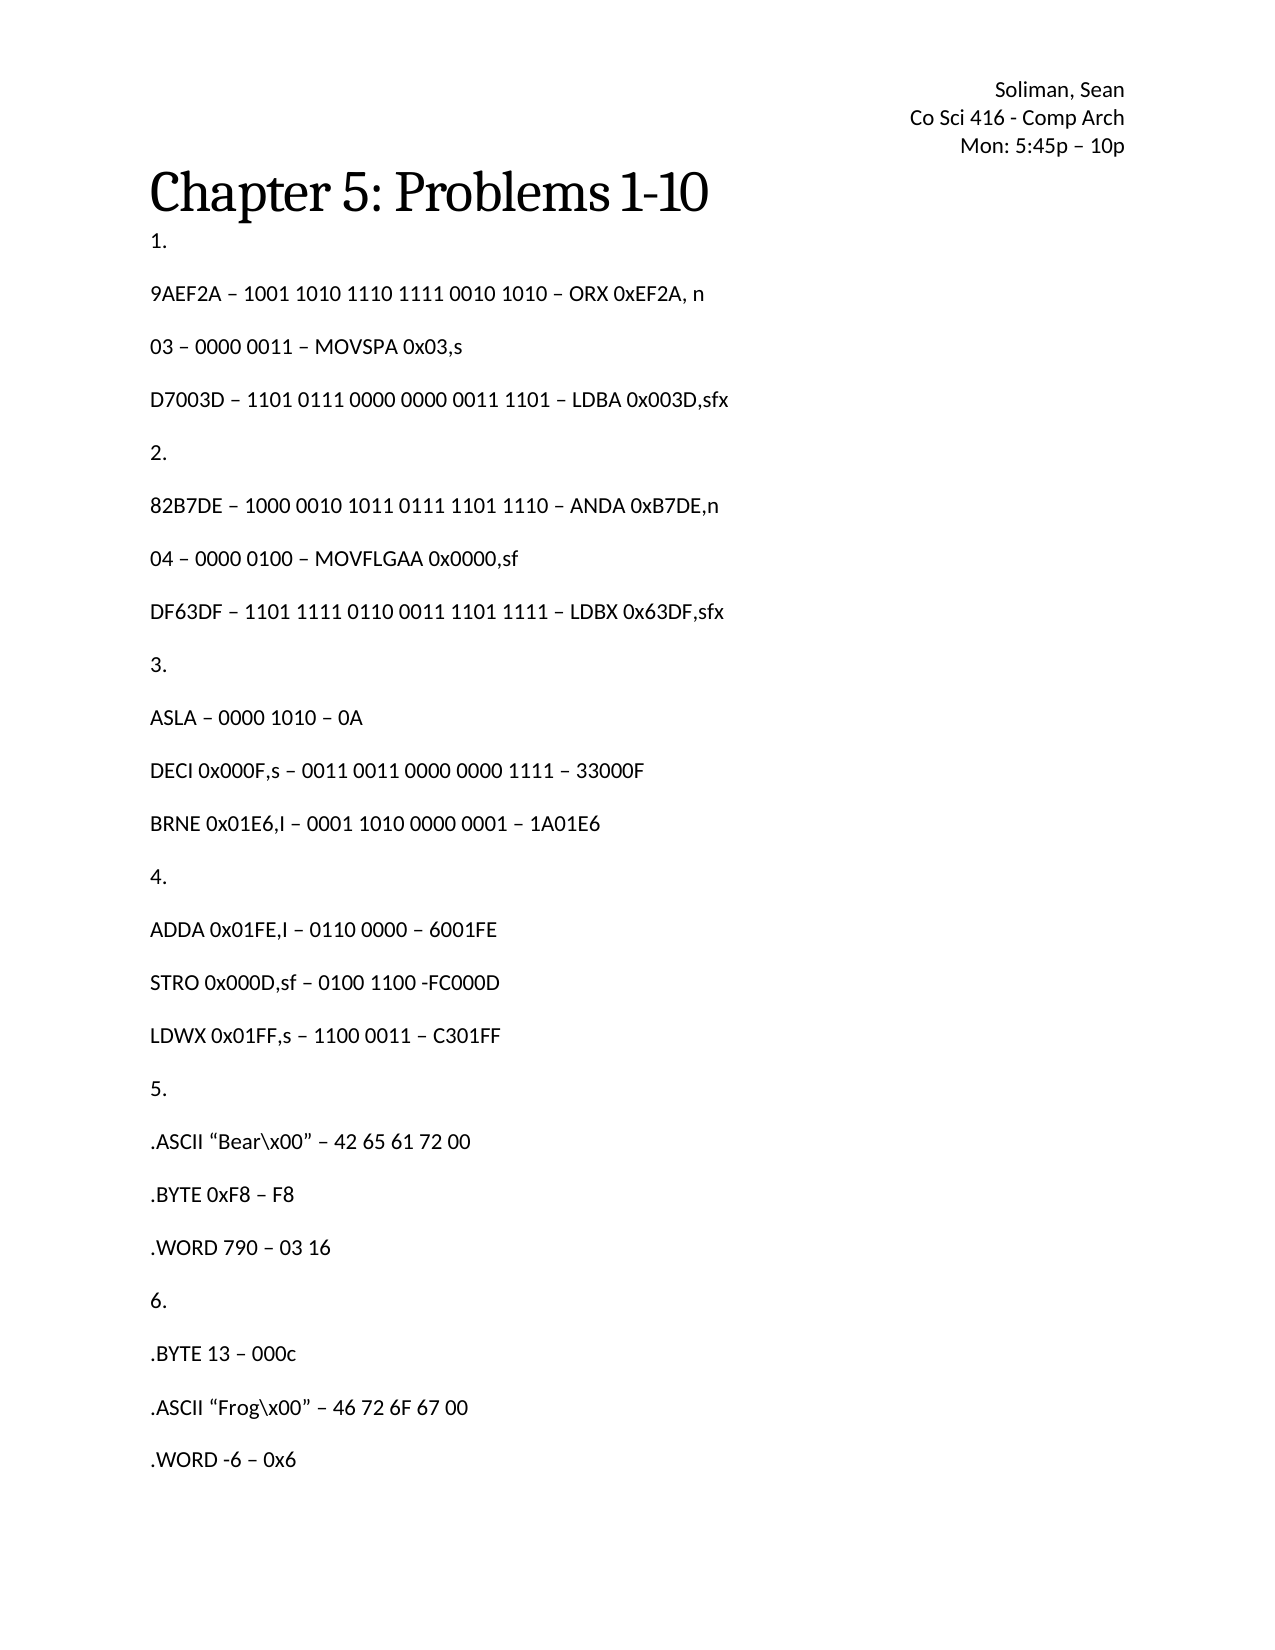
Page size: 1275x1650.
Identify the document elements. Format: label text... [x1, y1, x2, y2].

text 4. [150, 862, 1125, 890]
text .ASCII “Frog\x00” – 46 72 6F 67 00 [150, 1393, 1125, 1421]
text 03 – 0000 0011 – MOVSPA 0x03,s [150, 332, 1125, 360]
text DF63DF – 1101 1111 0110 0011 1101 1111 – LDBX 0x63DF,sfx [150, 597, 1125, 625]
text 5. [150, 1074, 1125, 1102]
text ADDA 0x01FE,I – 0110 0000 – 6001FE [150, 915, 1125, 943]
text 3. [150, 650, 1125, 678]
text .BYTE 13 – 000c [150, 1339, 1125, 1368]
text .WORD 790 – 03 16 [150, 1233, 1125, 1262]
text DECI 0x000F,s – 0011 0011 0000 0000 1111 – 33000F [150, 756, 1125, 784]
text .BYTE 0xF8 – F8 [150, 1181, 1125, 1208]
text 04 – 0000 0100 – MOVFLGAA 0x0000,sf [150, 544, 1125, 572]
text BRNE 0x01E6,I – 0001 1010 0000 0001 – 1A01E6 [150, 809, 1125, 837]
text 82B7DE – 1000 0010 1011 0111 1101 1110 – ANDA 0xB7DE,n [150, 491, 1125, 519]
text 6. [150, 1287, 1125, 1314]
text STRO 0x000D,sf – 0100 1100 -FC000D [150, 968, 1125, 996]
text 9AEF2A – 1001 1010 1110 1111 0010 1010 – ORX 0xEF2A, n [150, 279, 1125, 307]
text .WORD -6 – 0x6 [150, 1446, 1125, 1474]
text 1. [150, 226, 1125, 254]
text 2. [150, 438, 1125, 466]
text D7003D – 1101 0111 0000 0000 0011 1101 – LDBA 0x003D,sfx [150, 385, 1125, 413]
text .ASCII “Bear\x00” – 42 65 61 72 00 [150, 1127, 1125, 1156]
text ASLA – 0000 1010 – 0A [150, 703, 1125, 731]
text LDWX 0x01FF,s – 1100 0011 – C301FF [150, 1021, 1125, 1049]
